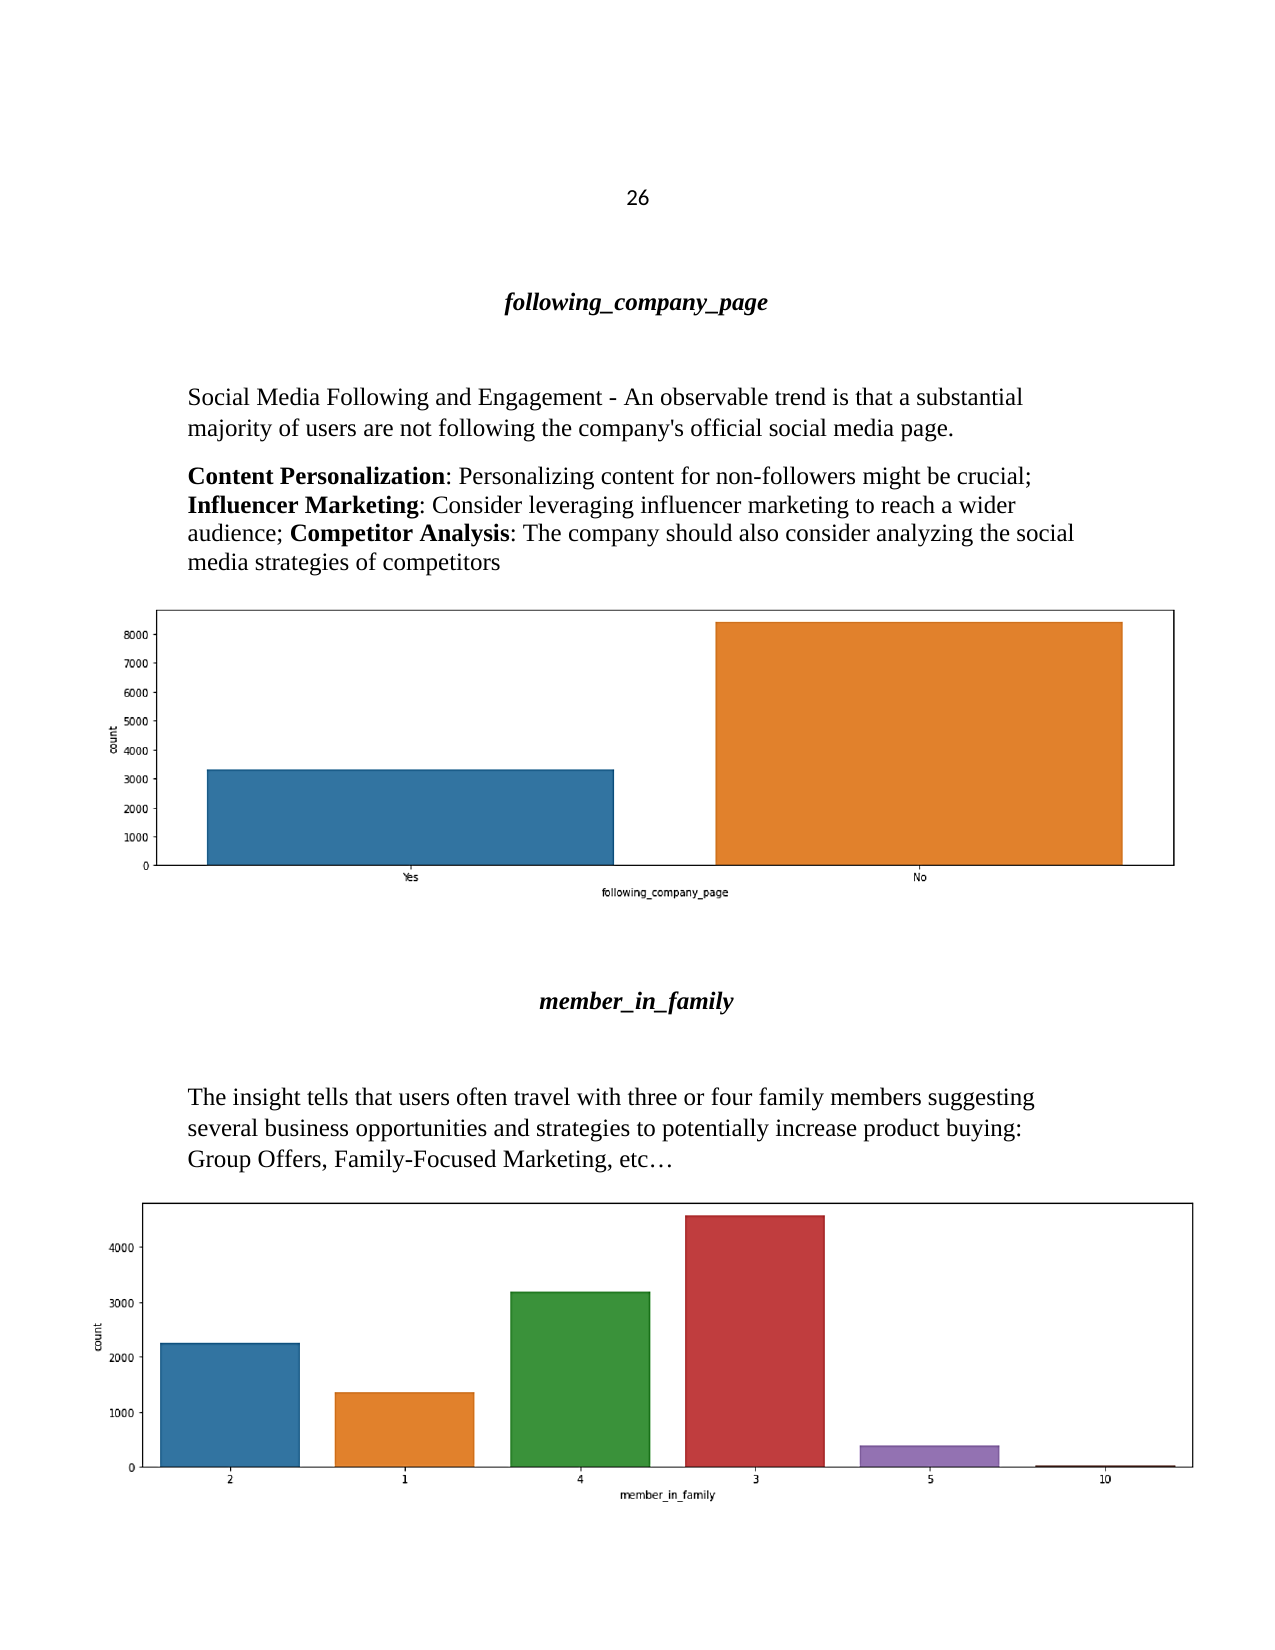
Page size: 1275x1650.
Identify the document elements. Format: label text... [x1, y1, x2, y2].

text following_company_page [187, 287, 1087, 316]
text member_in_family [187, 986, 1087, 1015]
text Influencer Marketing: Consider leveraging influencer marketing to reach a wider audience; Competitor Analysis: The company should also consider analyzing the social media strategies of competitors [187, 490, 1087, 576]
text Social Media Following and Engagement - An observable trend is that a substantial majority of users are not following the company's official social media page. [187, 382, 1087, 442]
text The insight tells that users often travel with three or four family members suggesting several business opportunities and strategies to potentially increase product buying: Group Offers, Family-Focused Marketing, etc… [187, 1082, 1087, 1173]
picture [97, 605, 1178, 910]
picture [79, 1193, 1196, 1504]
text Content Personalization: Personalizing content for non-followers might be crucial; [187, 461, 1087, 490]
